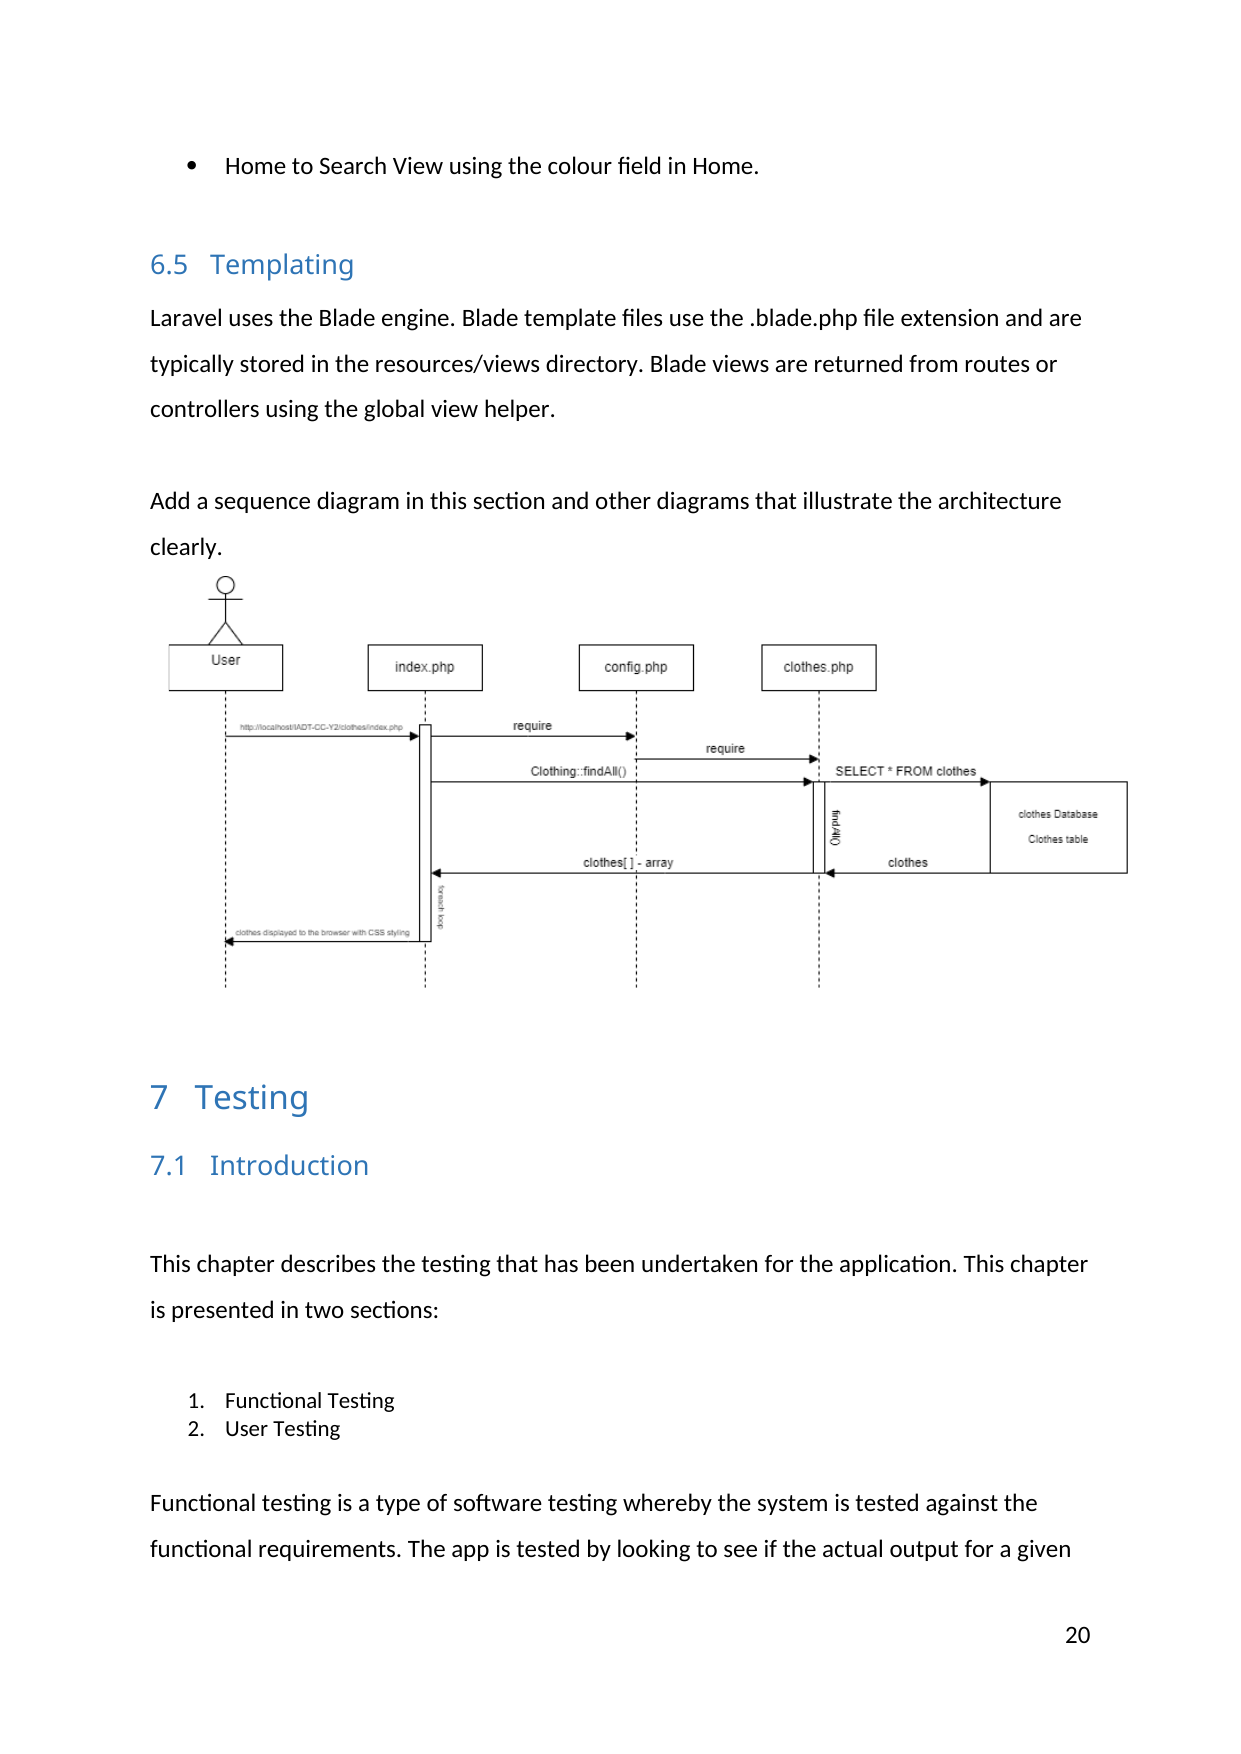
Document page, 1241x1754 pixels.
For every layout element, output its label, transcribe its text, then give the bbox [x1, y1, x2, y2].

text This chapter describes the testing that has been undertaken for the application. This chapter is presented in two sections: [150, 1249, 1090, 1325]
list Introduction [150, 1146, 1090, 1183]
text Laravel uses the Blade engine. Blade template files use the .blade.php file extension and are typically stored in the resources/views directory. Blade views are returned from routes or controllers using the global view helper. [150, 302, 1090, 424]
list Templating [150, 246, 1090, 282]
list Home to Search View using the colour field in Home. [187, 150, 1090, 181]
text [150, 1488, 1090, 1564]
text Add a sequence diagram in this section and other diagrams that illustrate the architecture clearly. [150, 485, 1090, 561]
list User Testing [187, 1414, 1090, 1442]
list Functional Testing [187, 1386, 1090, 1414]
subtitle Testing [149, 1074, 1090, 1119]
